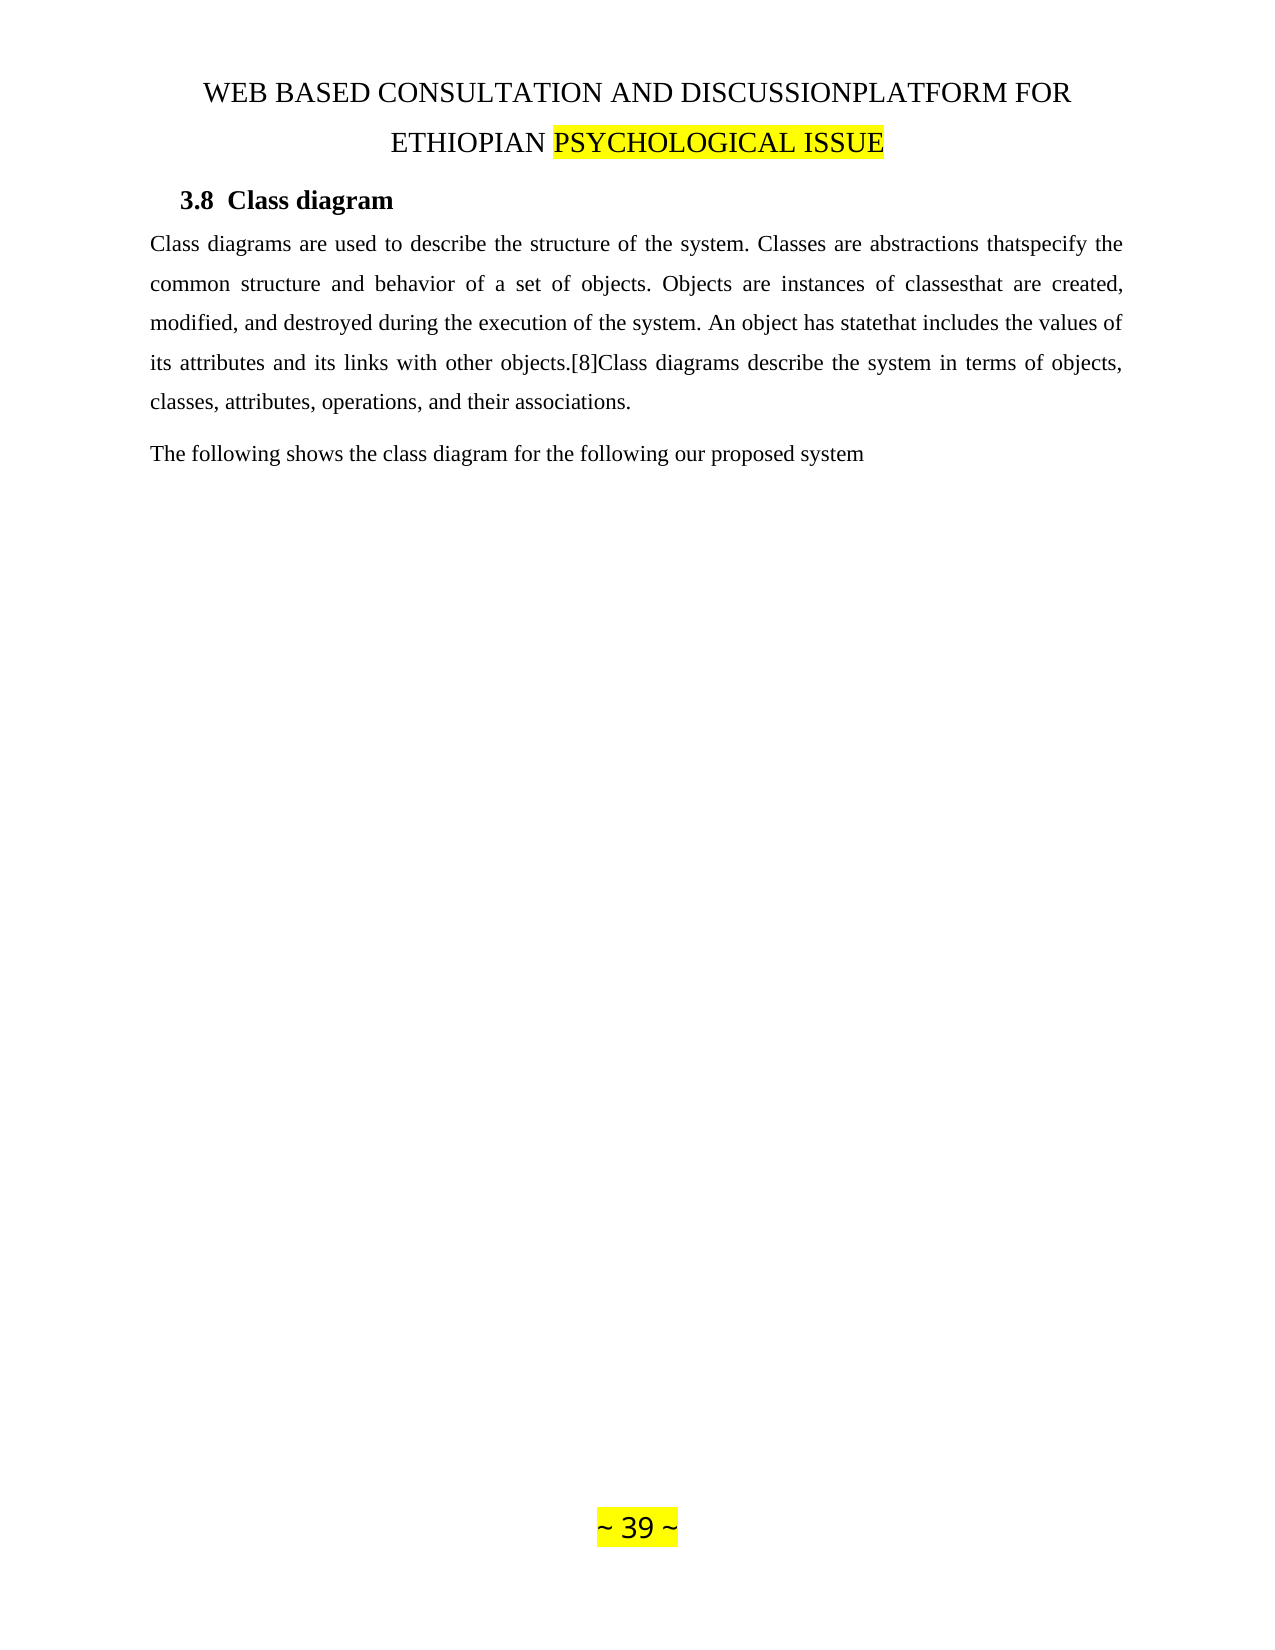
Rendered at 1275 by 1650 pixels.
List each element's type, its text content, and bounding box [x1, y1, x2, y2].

subtitle 3.8 Class diagram [180, 184, 1125, 216]
text Class diagrams are used to describe the structure of the system. Classes are abstractions thatspecify the common structure and behavior of a set of objects. Objects are instances of classesthat are created, modified, and destroyed during the execution of the system. An object has statethat includes the values of its attributes and its links with other objects.[8]Class diagrams describe the system in terms of objects, classes, attributes, operations, and their associations. [150, 231, 1125, 415]
text The following shows the class diagram for the following our proposed system [150, 440, 1125, 467]
